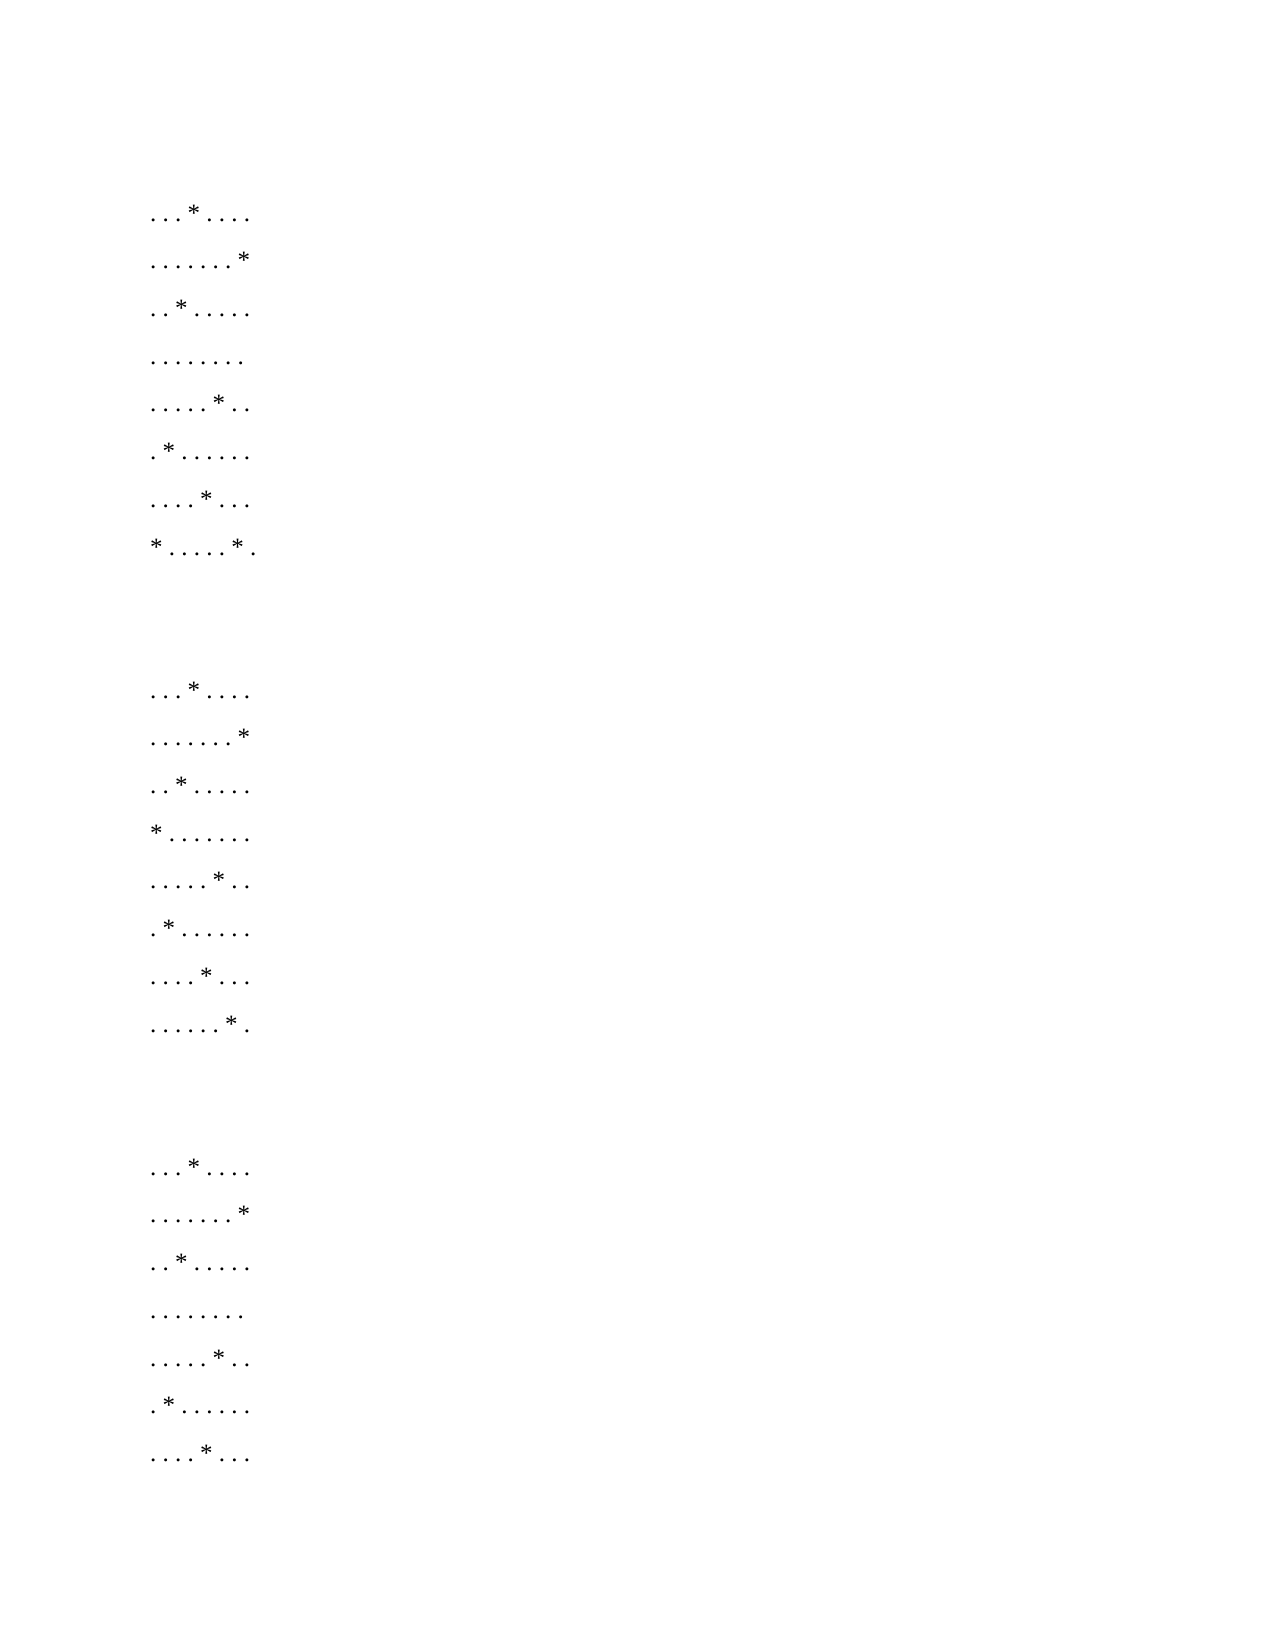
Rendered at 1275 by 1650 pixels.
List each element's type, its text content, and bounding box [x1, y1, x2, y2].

text . . . . . * . . [150, 388, 1125, 417]
text . * . . . . . . [150, 436, 1125, 465]
text . . . . . . * . [150, 1009, 1125, 1037]
text . . . * . . . . [150, 198, 1125, 226]
text . . . . . * . . [150, 1343, 1125, 1371]
text . . . . . * . . [150, 866, 1125, 894]
text . * . . . . . . [150, 913, 1125, 942]
text . * . . . . . . [150, 1390, 1125, 1419]
text . . . . . . . * [150, 245, 1125, 274]
text . . . . . . . * [150, 1199, 1125, 1228]
text . . . . . . . * [150, 722, 1125, 751]
text . . . . . . . . [150, 1295, 1125, 1324]
text . . . * . . . . [150, 1152, 1125, 1181]
text . . * . . . . . [150, 293, 1125, 322]
text . . * . . . . . [150, 770, 1125, 799]
text . . . . * . . . [150, 484, 1125, 513]
text * . . . . . * . [150, 532, 1125, 560]
text . . * . . . . . [150, 1247, 1125, 1276]
text . . . * . . . . [150, 675, 1125, 703]
text . . . . * . . . [150, 1438, 1125, 1467]
text . . . . * . . . [150, 961, 1125, 990]
text * . . . . . . . [150, 818, 1125, 847]
text . . . . . . . . [150, 341, 1125, 369]
